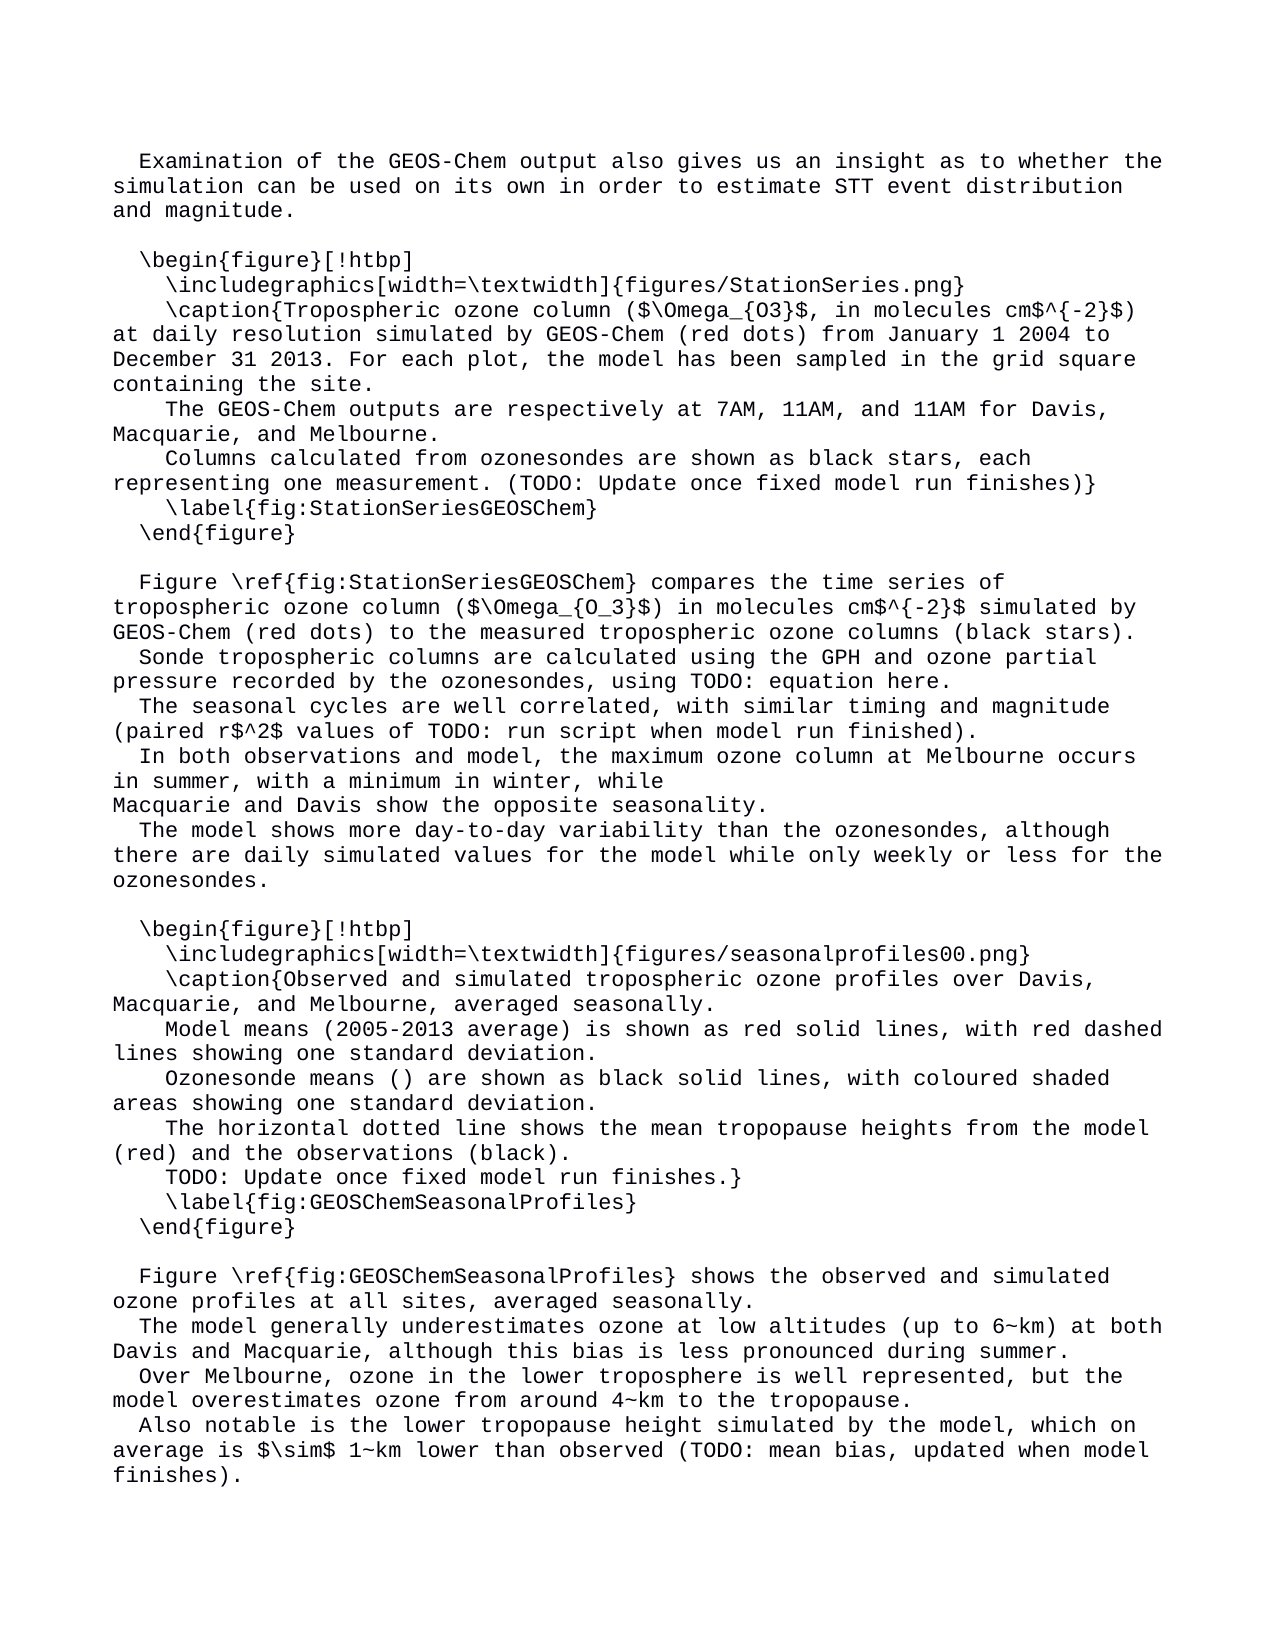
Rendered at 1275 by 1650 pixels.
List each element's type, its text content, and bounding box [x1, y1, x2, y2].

text Figure \ref{fig:GEOSChemSeasonalProfiles} shows the observed and simulated ozone profiles at all sites, averaged seasonally. [112, 1266, 1163, 1315]
text \caption{Tropospheric ozone column ($\Omega_{O3}$, in molecules cm$^{-2}$) at daily resolution simulated by GEOS-Chem (red dots) from January 1 2004 to December 31 2013. For each plot, the model has been sampled in the grid square containing the site. [112, 299, 1163, 398]
text Also notable is the lower tropopause height simulated by the model, which on average is $\sim$ 1~km lower than observed (TODO: mean bias, updated when model finishes). [112, 1414, 1163, 1489]
text \begin{figure}[!htbp] [112, 249, 1163, 274]
text \label{fig:StationSeriesGEOSChem} [112, 497, 1163, 522]
text Macquarie and Davis show the opposite seasonality. [112, 794, 1163, 819]
text Over Melbourne, ozone in the lower troposphere is well represented, but the model overestimates ozone from around 4~km to the tropopause. [112, 1365, 1163, 1414]
text The GEOS-Chem outputs are respectively at 7AM, 11AM, and 11AM for Davis, Macquarie, and Melbourne. [112, 398, 1163, 447]
text The seasonal cycles are well correlated, with similar timing and magnitude (paired r$^2$ values of TODO: run script when model run finished). [112, 695, 1163, 745]
text The horizontal dotted line shows the mean tropopause heights from the model (red) and the observations (black). [112, 1117, 1163, 1166]
text \label{fig:GEOSChemSeasonalProfiles} [112, 1191, 1163, 1216]
text TODO: Update once fixed model run finishes.} [112, 1166, 1163, 1191]
text \end{figure} [112, 1216, 1163, 1241]
text \begin{figure}[!htbp] [112, 918, 1163, 943]
text \caption{Observed and simulated tropospheric ozone profiles over Davis, Macquarie, and Melbourne, averaged seasonally. [112, 968, 1163, 1018]
text Sonde tropospheric columns are calculated using the GPH and ozone partial pressure recorded by the ozonesondes, using TODO: equation here. [112, 646, 1163, 695]
text \end{figure} [112, 522, 1163, 547]
text In both observations and model, the maximum ozone column at Melbourne occurs in summer, with a minimum in winter, while [112, 745, 1163, 794]
text The model generally underestimates ozone at low altitudes (up to 6~km) at both Davis and Macquarie, although this bias is less pronounced during summer. [112, 1315, 1163, 1365]
text \includegraphics[width=\textwidth]{figures/StationSeries.png} [112, 274, 1163, 299]
text Figure \ref{fig:StationSeriesGEOSChem} compares the time series of tropospheric ozone column ($\Omega_{O_3}$) in molecules cm$^{-2}$ simulated by GEOS-Chem (red dots) to the measured tropospheric ozone columns (black stars). [112, 571, 1163, 646]
text Ozonesonde means () are shown as black solid lines, with coloured shaded areas showing one standard deviation. [112, 1067, 1163, 1117]
text Columns calculated from ozonesondes are shown as black stars, each representing one measurement. (TODO: Update once fixed model run finishes)} [112, 447, 1163, 497]
text The model shows more day-to-day variability than the ozonesondes, although there are daily simulated values for the model while only weekly or less for the ozonesondes. [112, 819, 1163, 894]
text Model means (2005-2013 average) is shown as red solid lines, with red dashed lines showing one standard deviation. [112, 1018, 1163, 1067]
text \includegraphics[width=\textwidth]{figures/seasonalprofiles00.png} [112, 943, 1163, 968]
